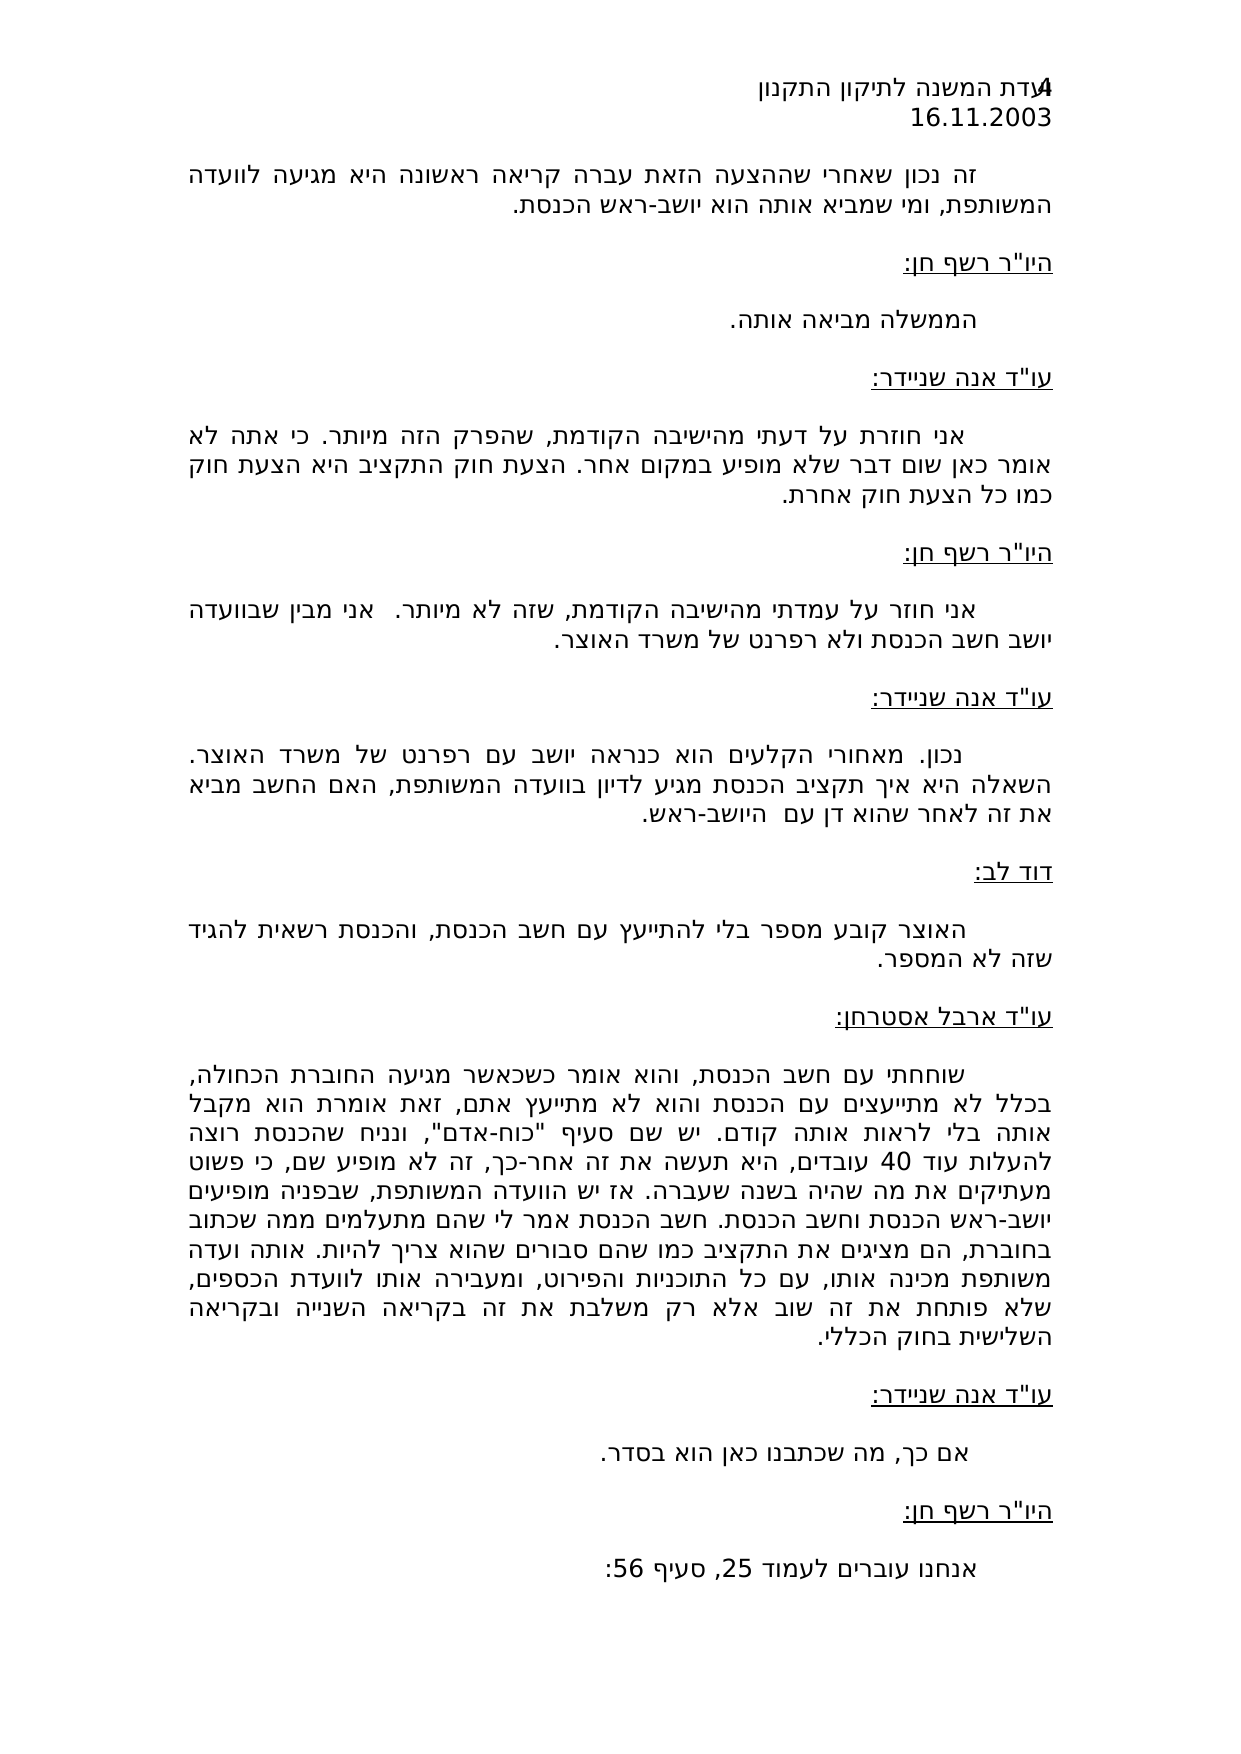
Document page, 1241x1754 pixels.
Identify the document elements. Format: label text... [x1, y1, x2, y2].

text היו"ר רשף חן: [187, 248, 1053, 277]
text אם כך, מה שכתבנו כאן הוא בסדר. [187, 1438, 1053, 1467]
text דוד לב: [187, 857, 1053, 886]
text האוצר קובע מספר בלי להתייעץ עם חשב הכנסת, והכנסת רשאית להגיד שזה לא המספר. [187, 915, 1053, 973]
text הממשלה מביאה אותה. [187, 306, 1053, 335]
text עו"ד ארבל אסטרחן: [187, 1002, 1053, 1031]
text שוחחתי עם חשב הכנסת, והוא אומר כשכאשר מגיעה החוברת הכחולה, בכלל לא מתייעצים עם הכנסת והוא לא מתייעץ אתם, זאת אומרת הוא מקבל אותה בלי לראות אותה קודם. יש שם סעיף "כוח-אדם", ונניח שהכנסת רוצה להעלות עוד 40 עובדים, היא תעשה את זה אחר-כך, זה לא מופיע שם, כי פשוט מעתיקים את מה שהיה בשנה שעברה. אז יש הוועדה המשותפת, שבפניה מופיעים יושב-ראש הכנסת וחשב הכנסת. חשב הכנסת אמר לי שהם מתעלמים ממה שכתוב בחוברת, הם מציגים את התקציב כמו שהם סבורים שהוא צריך להיות. אותה ועדה משותפת מכינה אותו, עם כל התוכניות והפירוט, ומעבירה אותו לוועדת הכספים, שלא פותחת את זה שוב אלא רק משלבת את זה בקריאה השנייה ובקריאה השלישית בחוק הכללי. [187, 1060, 1053, 1351]
text היו"ר רשף חן: [187, 1496, 1053, 1525]
text היו"ר רשף חן: [187, 538, 1053, 567]
text עו"ד אנה שניידר: [187, 363, 1053, 393]
text עו"ד אנה שניידר: [187, 1380, 1053, 1409]
text נכון. מאחורי הקלעים הוא כנראה יושב עם רפרנט של משרד האוצר. השאלה היא איך תקציב הכנסת מגיע לדיון בוועדה המשותפת, האם החשב מביא את זה לאחר שהוא דן עם היושב-ראש. [187, 741, 1053, 828]
text אנחנו עוברים לעמוד 25, סעיף 56: [187, 1554, 1053, 1583]
text עו"ד אנה שניידר: [187, 683, 1053, 712]
text אני חוזר על עמדתי מהישיבה הקודמת, שזה לא מיותר. אני מבין שבוועדה יושב חשב הכנסת ולא רפרנט של משרד האוצר. [187, 596, 1053, 654]
text אני חוזרת על דעתי מהישיבה הקודמת, שהפרק הזה מיותר. כי אתה לא אומר כאן שום דבר שלא מופיע במקום אחר. הצעת חוק התקציב היא הצעת חוק כמו כל הצעת חוק אחרת. [187, 421, 1053, 509]
text זה נכון שאחרי שההצעה הזאת עברה קריאה ראשונה היא מגיעה לוועדה המשותפת, ומי שמביא אותה הוא יושב-ראש הכנסת. [187, 161, 1053, 219]
